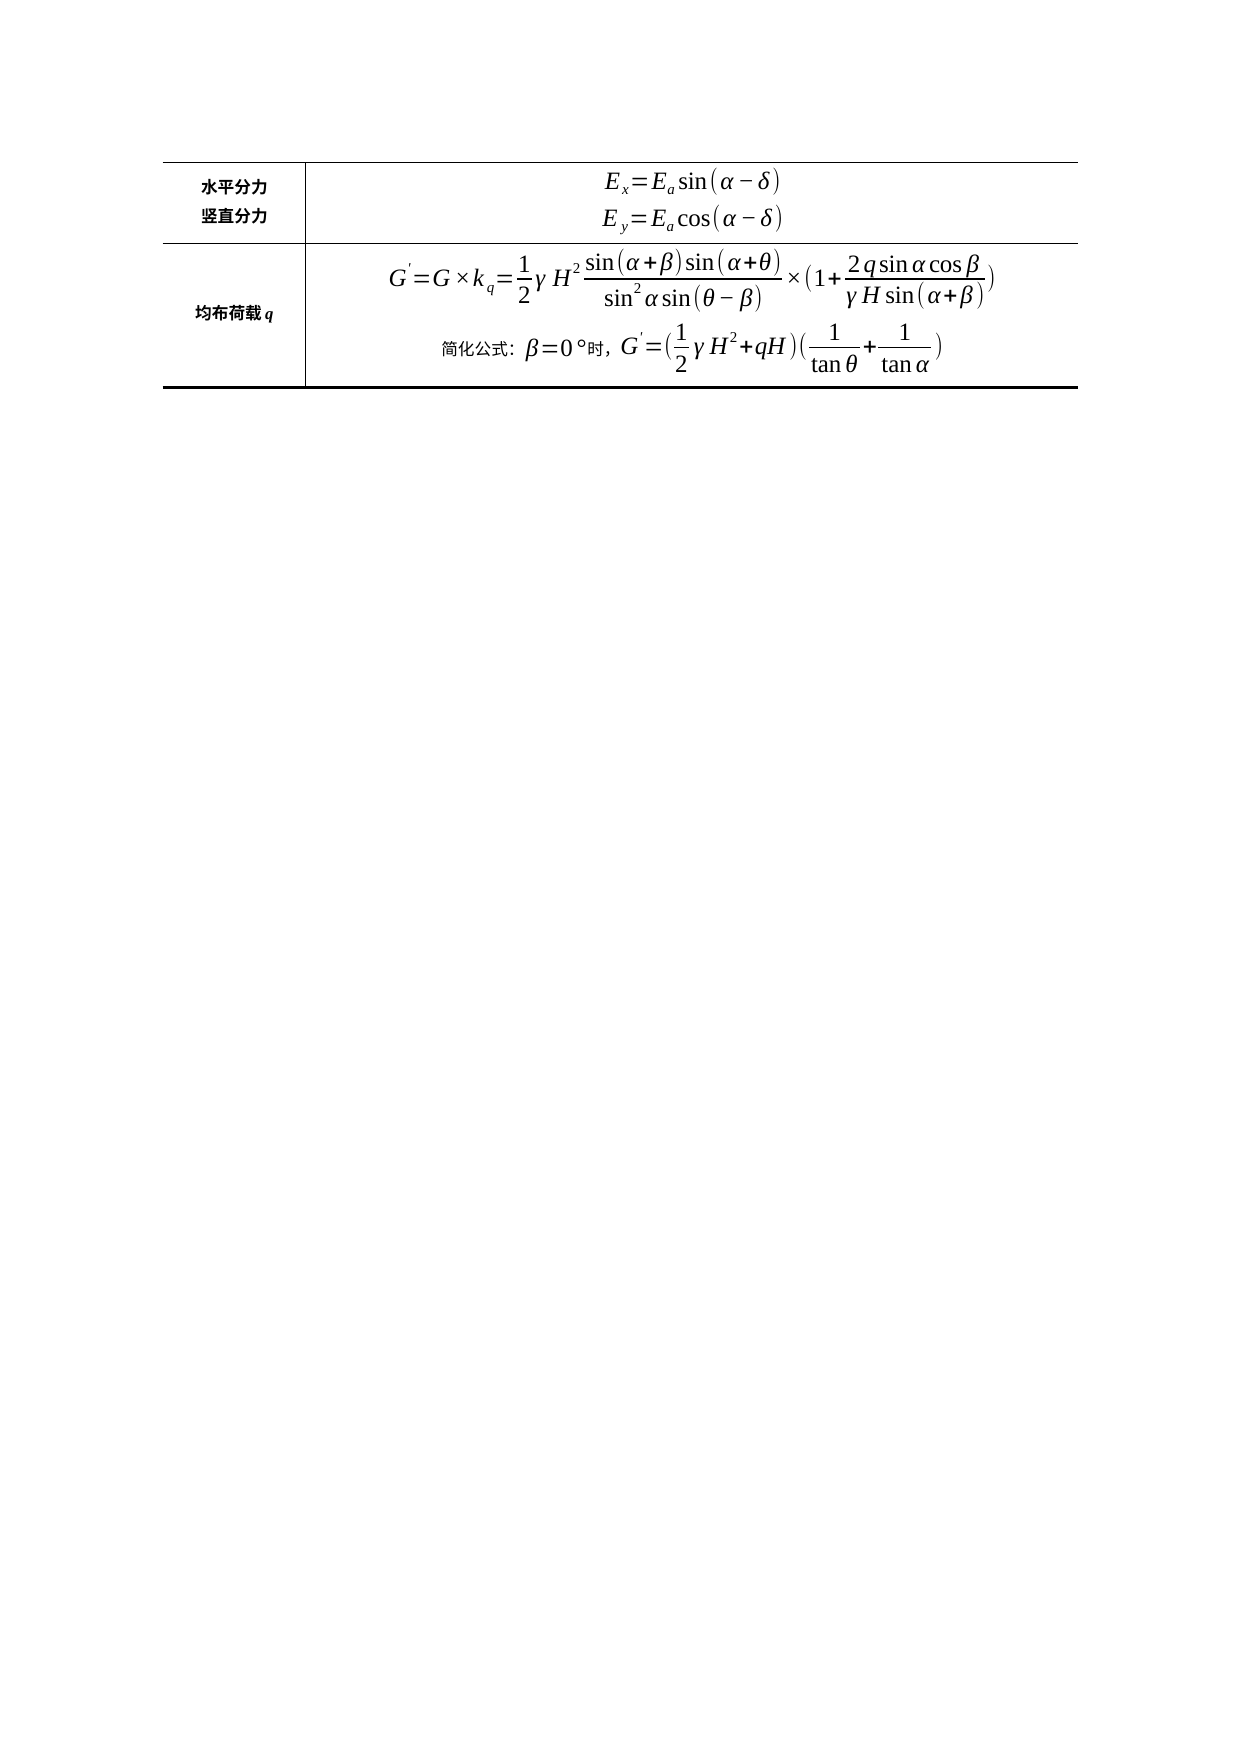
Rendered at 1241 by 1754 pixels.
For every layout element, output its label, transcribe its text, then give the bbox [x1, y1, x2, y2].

table_cell 水平分力 竖直分力 [163, 163, 305, 243]
table_cell 均布荷载q [163, 244, 305, 386]
table_cell 简化公式：时， [306, 244, 1078, 386]
table_cell [306, 163, 1078, 243]
